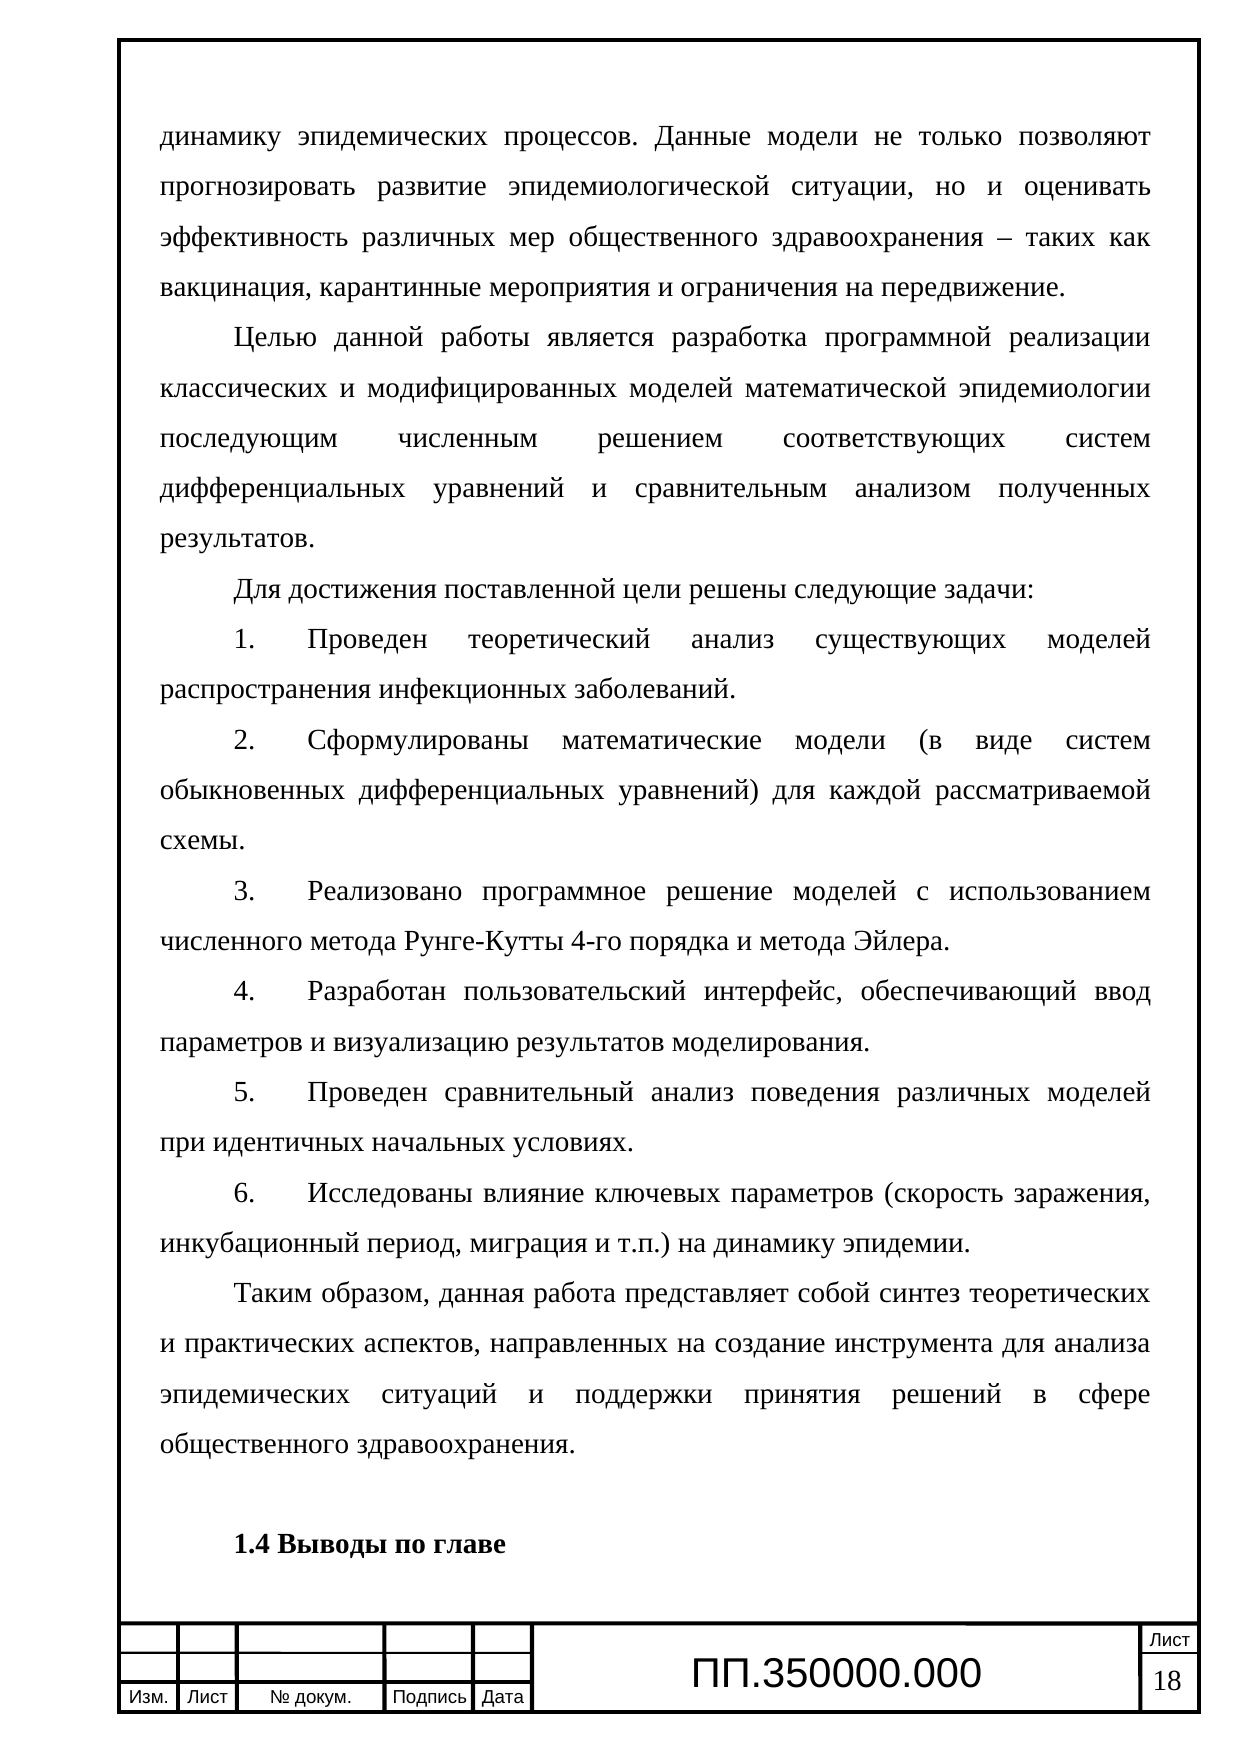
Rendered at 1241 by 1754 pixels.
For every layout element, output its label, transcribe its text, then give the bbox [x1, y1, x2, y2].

list Исследованы влияние ключевых параметров (скорость заражения, инкубационный период, миграция и т.п.) на динамику эпидемии. [159, 1175, 1152, 1258]
list Проведен сравнительный анализ поведения различных моделей при идентичных начальных условиях. [159, 1074, 1152, 1158]
list Разработан пользовательский интерфейс, обеспечивающий ввод параметров и визуализацию результатов моделирования. [159, 973, 1152, 1057]
text Целью данной работы является разработка программной реализации классических и модифицированных моделей математической эпидемиологии последующим численным решением соответствующих систем дифференциальных уравнений и сравнительным анализом полученных результатов. [159, 319, 1152, 554]
text Таким образом, данная работа представляет собой синтез теоретических и практических аспектов, направленных на создание инструмента для анализа эпидемических ситуаций и поддержки принятия решений в сфере общественного здравоохранения. [159, 1275, 1152, 1460]
text Для достижения поставленной цели решены следующие задачи: [159, 571, 1152, 604]
list Сформулированы математические модели (в виде систем обыкновенных дифференциальных уравнений) для каждой рассматриваемой схемы. [159, 722, 1152, 856]
list Реализовано программное решение моделей с использованием численного метода Рунге-Кутты 4-го порядка и метода Эйлера. [159, 873, 1152, 957]
text 1.4 Выводы по главе [159, 1527, 1152, 1560]
list Проведен теоретический анализ существующих моделей распространения инфекционных заболеваний. [159, 621, 1152, 705]
